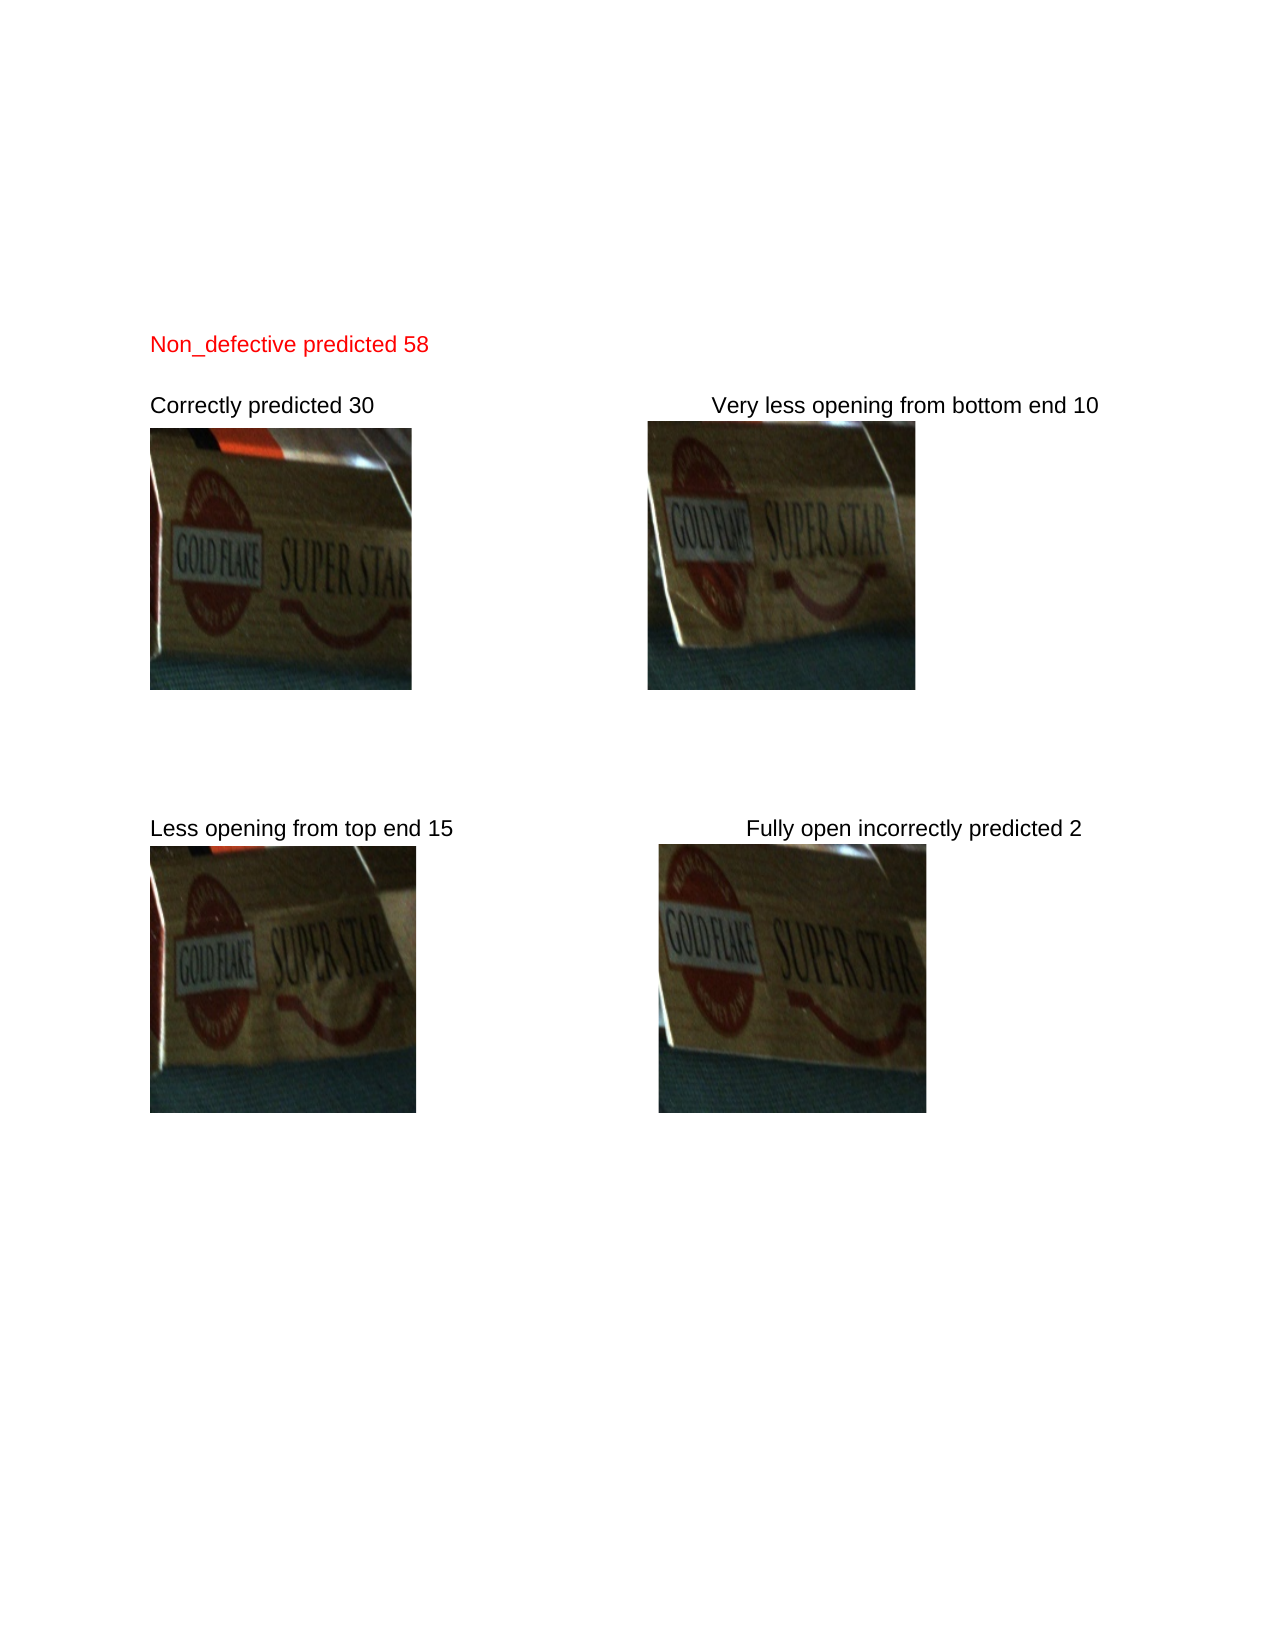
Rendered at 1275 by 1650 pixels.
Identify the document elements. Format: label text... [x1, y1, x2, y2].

picture [150, 428, 412, 690]
text Correctly predicted 30 Very less opening from bottom end 10 [150, 392, 1125, 418]
picture [647, 421, 916, 690]
text Non_defective predicted 58 [150, 331, 1125, 358]
picture [150, 846, 417, 1113]
picture [658, 844, 927, 1113]
